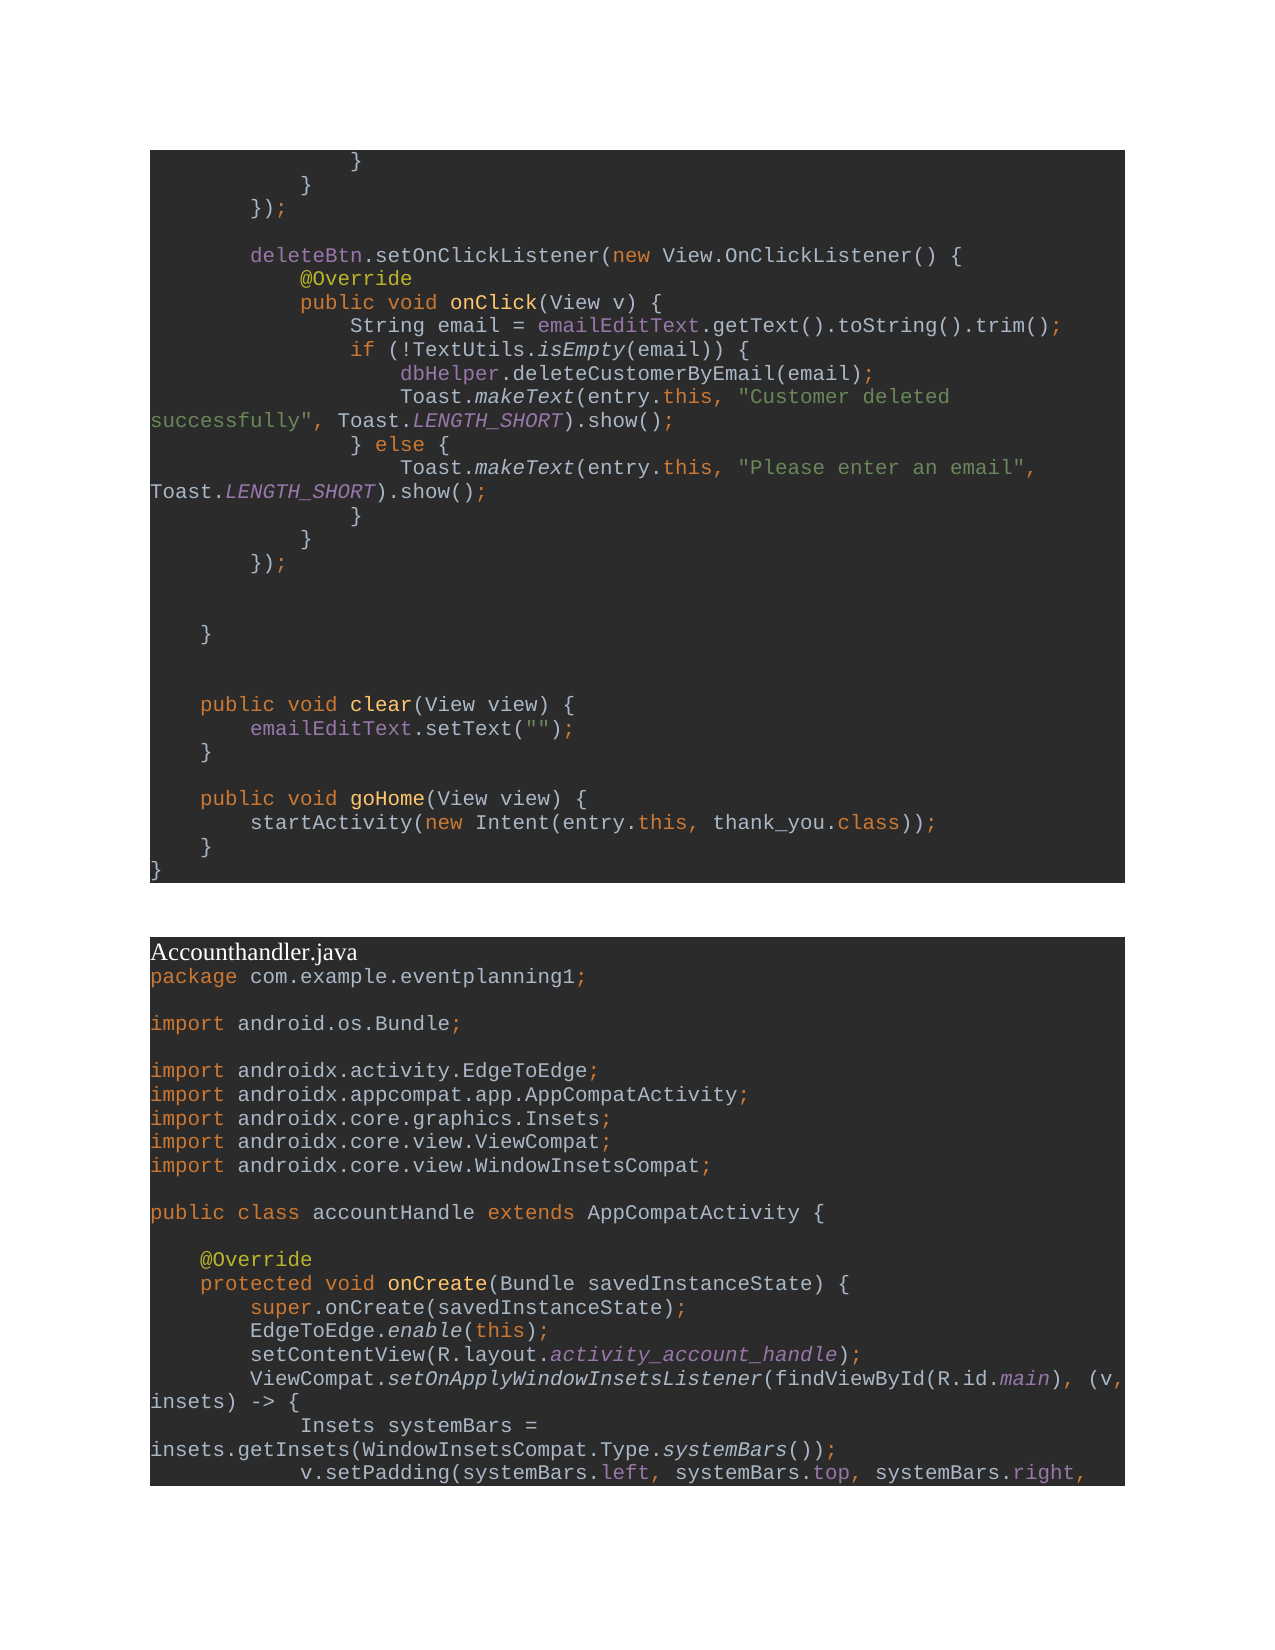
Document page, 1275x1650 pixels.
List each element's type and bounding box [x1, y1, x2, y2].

text [150, 937, 1125, 1486]
text [150, 150, 1125, 883]
